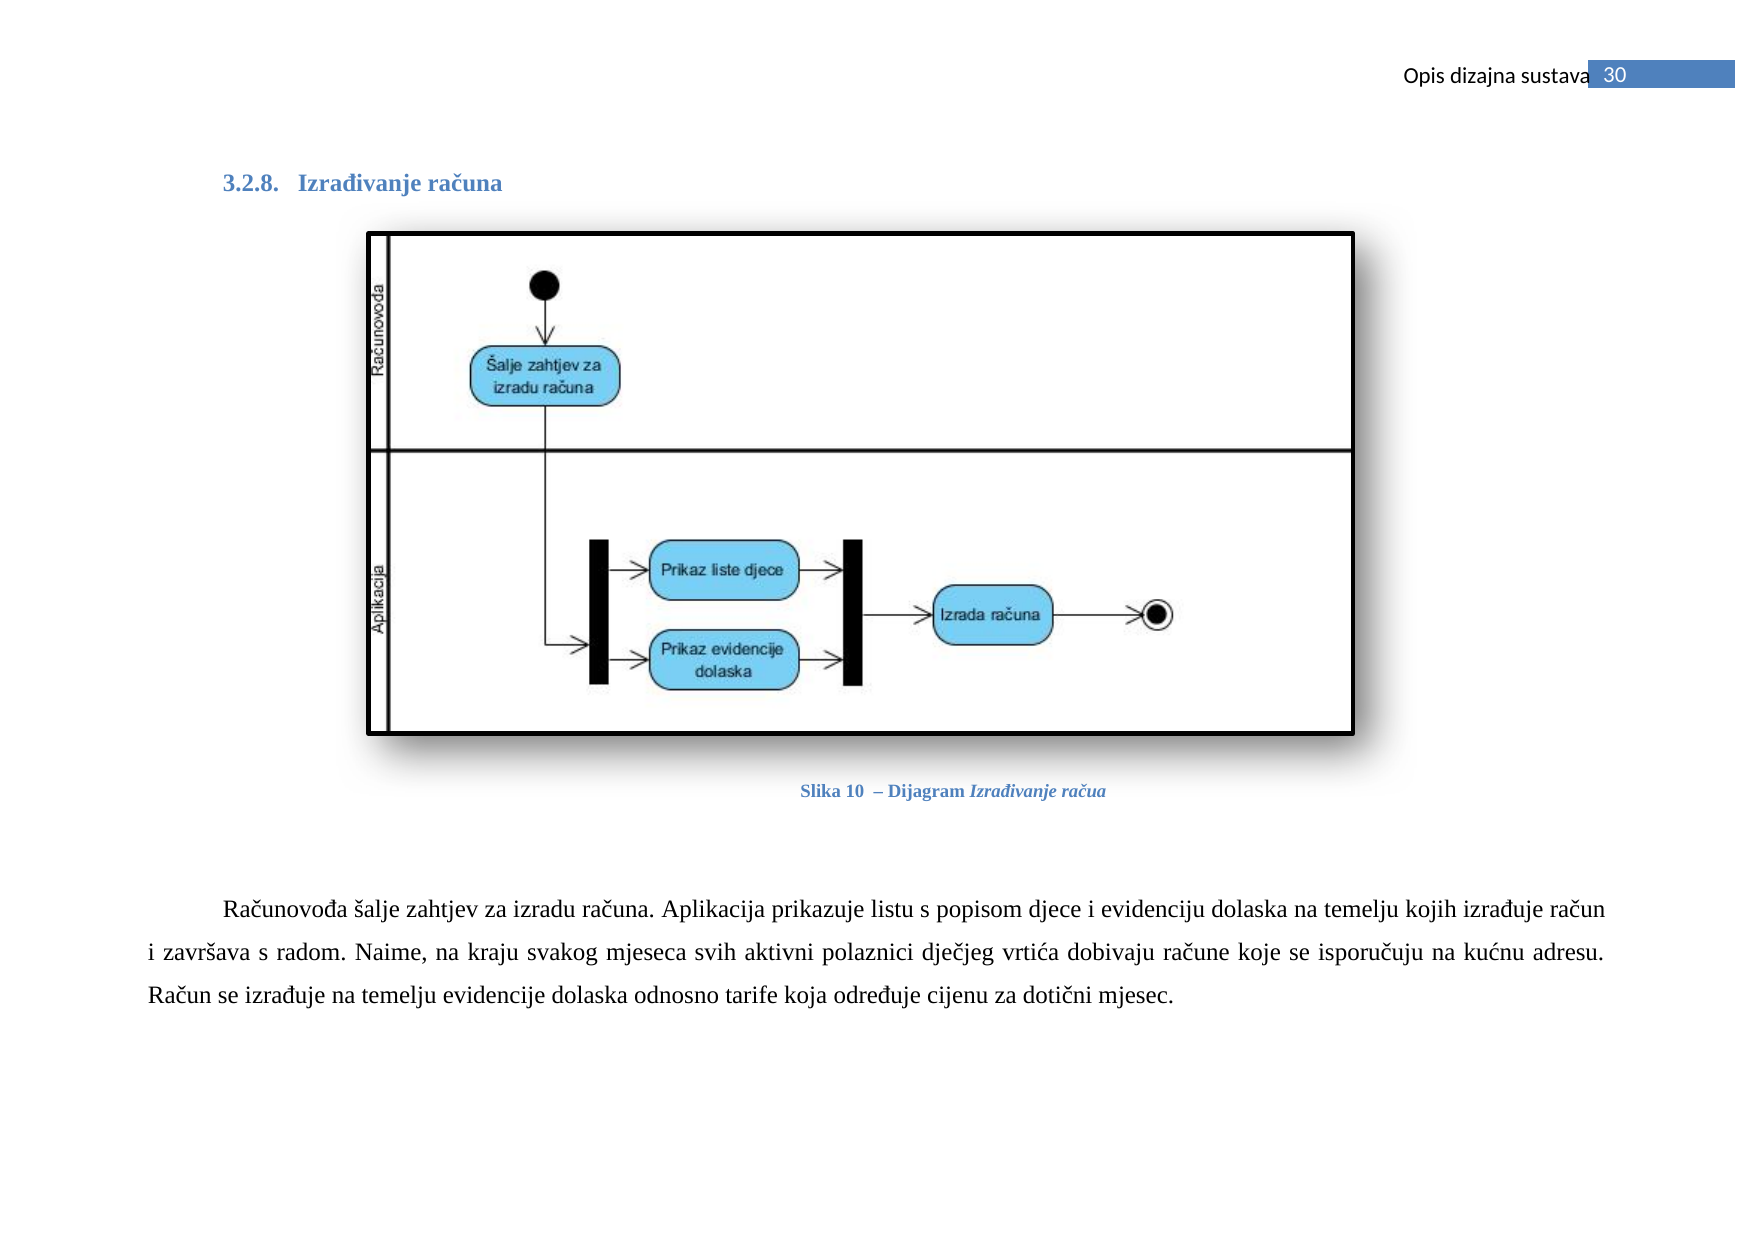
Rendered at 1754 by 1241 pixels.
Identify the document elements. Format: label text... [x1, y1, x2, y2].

picture [371, 236, 1351, 731]
subtitle Izrađivanje računa [223, 168, 1606, 197]
text Računovođa šalje zahtjev za izradu računa. Aplikacija prikazuje listu s popisom djece i evidenciju dolaska na temelju kojih izrađuje račun i završava s radom. Naime, na kraju svakog mjeseca svih aktivni polaznici dječjeg vrtića dobivaju račune koje se isporučuju na kućnu adresu. Račun se izrađuje na temelju evidencije dolaska odnosno tarife koja određuje cijenu za dotični mjesec. [148, 894, 1606, 1009]
